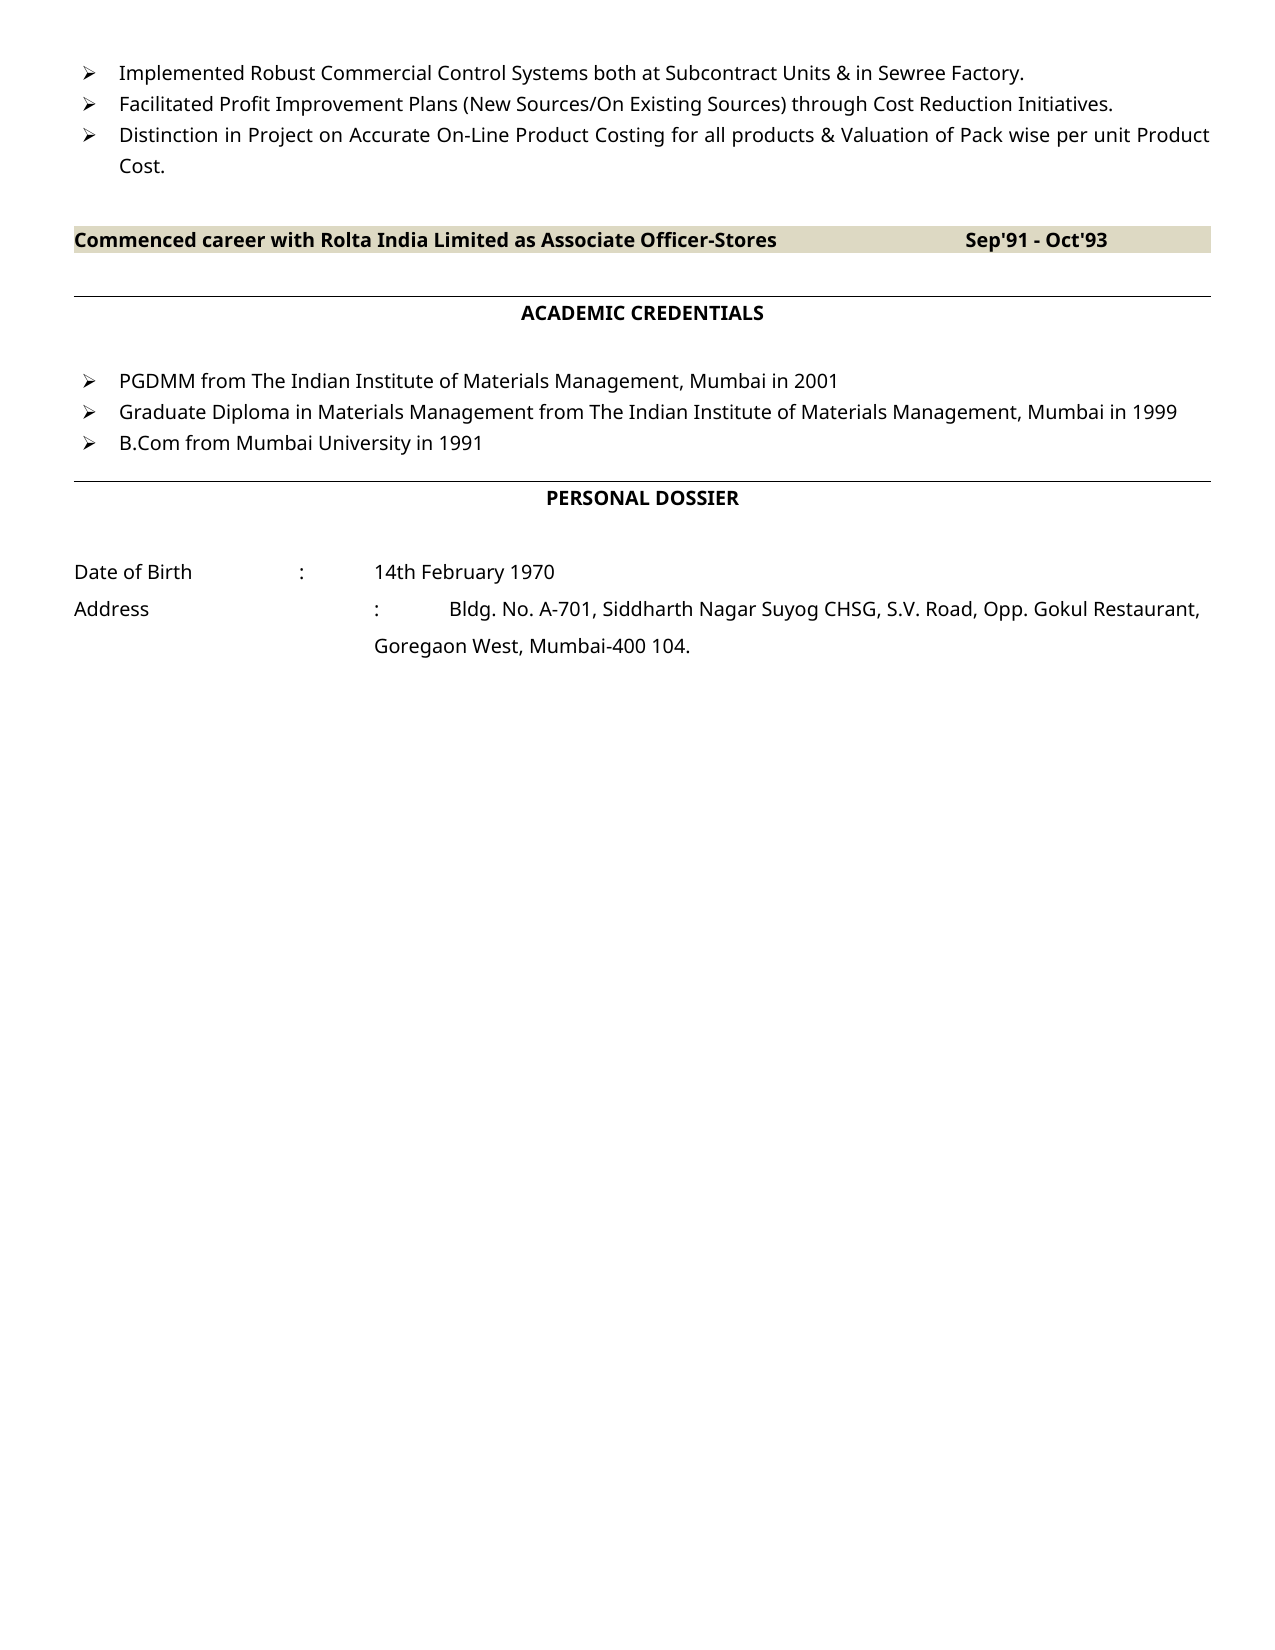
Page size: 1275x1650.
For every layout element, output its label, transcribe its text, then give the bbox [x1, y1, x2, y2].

text Date of Birth : 14th February 1970 [74, 558, 1211, 585]
text Commenced career with Rolta India Limited as Associate Officer-Stores Sep'91 - Oct'93 [74, 226, 1211, 253]
list Distinction in Project on Accurate On-Line Product Costing for all products & Valuation of Pack wise per unit Product Cost. [81, 121, 1211, 179]
text Goregaon West, Mumbai-400 104. [299, 632, 1211, 659]
list Graduate Diploma in Materials Management from The Indian Institute of Materials Management, Mumbai in 1999 [81, 398, 1211, 425]
text ACADEMIC CREdENTIALS [74, 297, 1211, 326]
list B.Com from Mumbai University in 1991 [81, 429, 1211, 456]
text Personal DOSSIER [74, 482, 1211, 511]
list Facilitated Profit Improvement Plans (New Sources/On Existing Sources) through Cost Reduction Initiatives. [81, 90, 1211, 117]
text Address : Bldg. No. A-701, Siddharth Nagar Suyog CHSG, S.V. Road, Opp. Gokul Restaurant, [74, 595, 1211, 622]
list Implemented Robust Commercial Control Systems both at Subcontract Units & in Sewree Factory. [81, 59, 1211, 86]
list PGDMM from The Indian Institute of Materials Management, Mumbai in 2001 [81, 367, 1211, 394]
